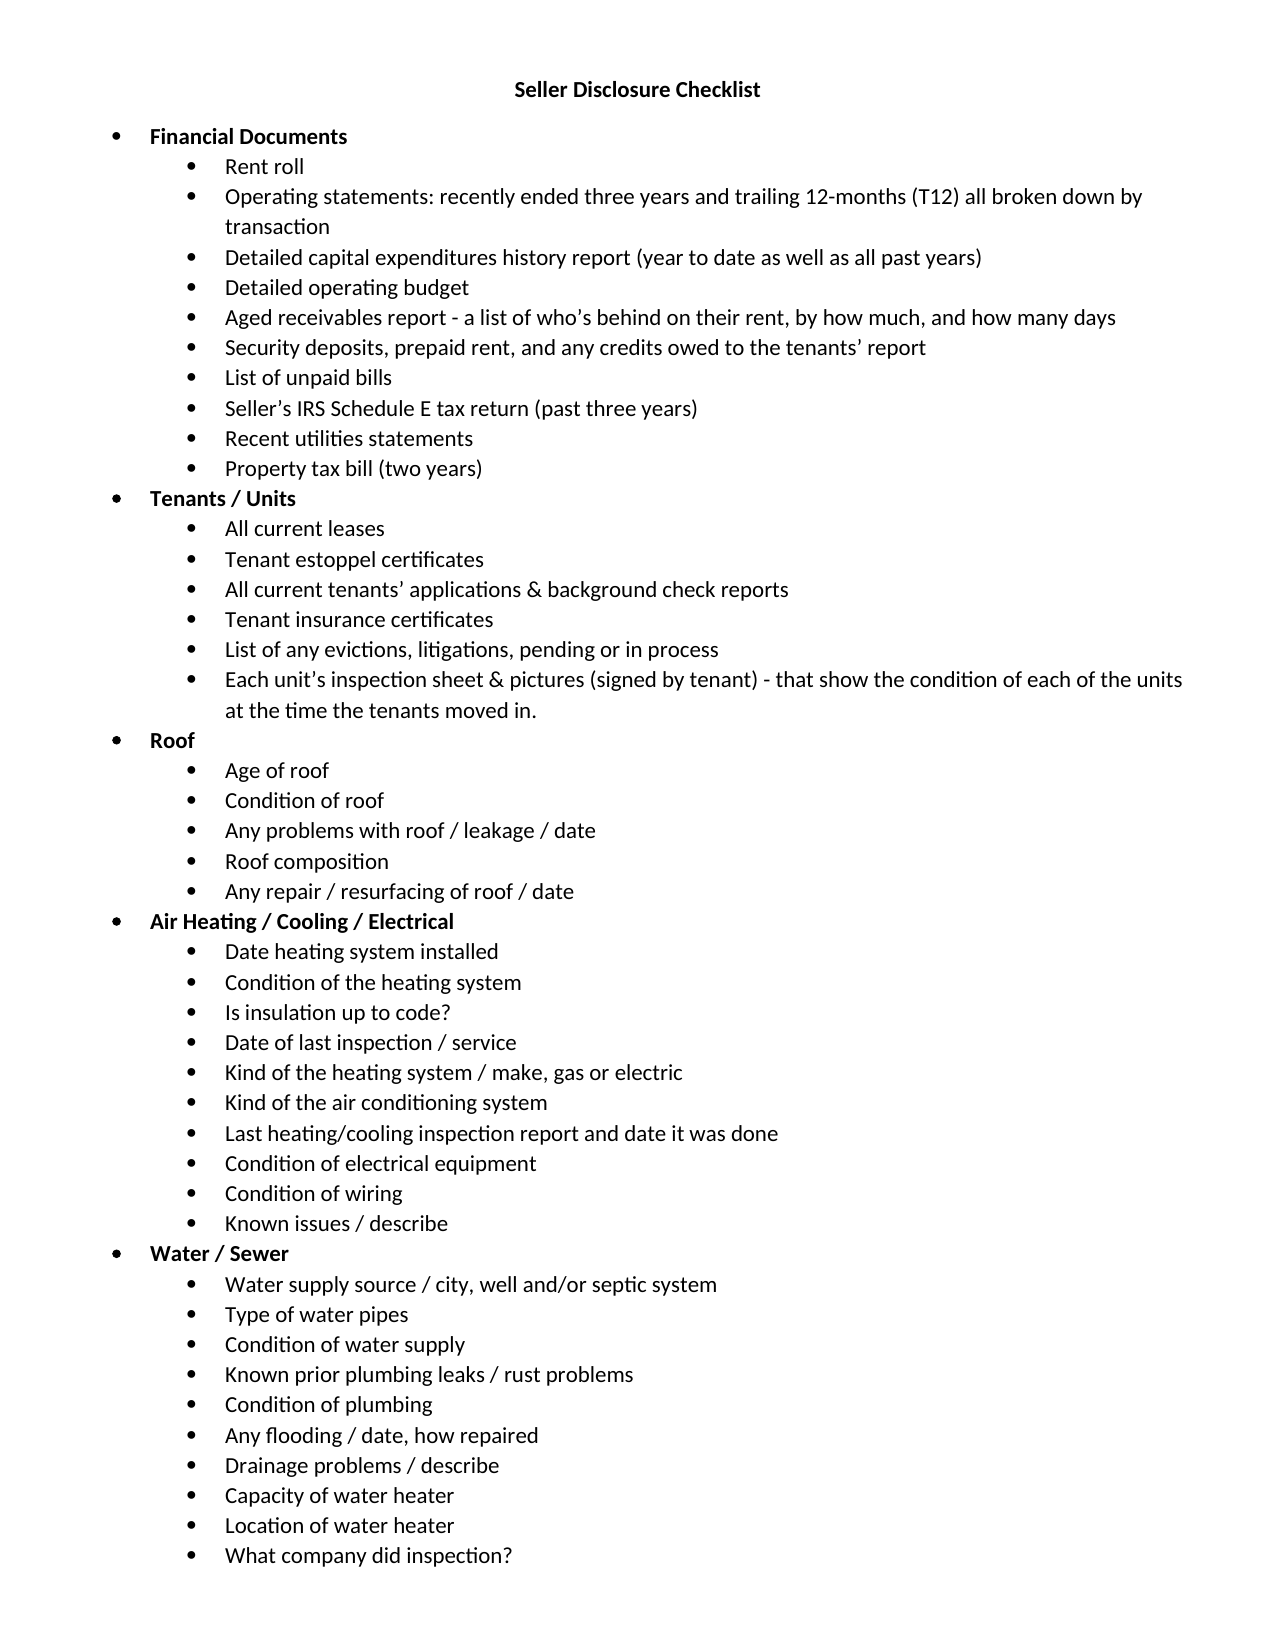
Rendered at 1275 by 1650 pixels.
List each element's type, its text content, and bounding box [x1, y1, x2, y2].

list Security deposits, prepaid rent, and any credits owed to the tenants’ report [187, 333, 1200, 361]
list Tenant insurance certificates [187, 605, 1200, 633]
list Roof [112, 726, 1200, 754]
list Kind of the air conditioning system [187, 1088, 1200, 1117]
list Water supply source / city, well and/or septic system [187, 1270, 1200, 1298]
list Water / Sewer [112, 1239, 1200, 1268]
list Condition of wiring [187, 1179, 1200, 1207]
list Type of water pipes [187, 1300, 1200, 1328]
list Date of last inspection / service [187, 1028, 1200, 1056]
list Condition of roof [187, 786, 1200, 814]
list Aged receivables report - a list of who’s behind on their rent, by how much, and how many days [187, 303, 1200, 331]
list List of unpaid bills [187, 363, 1200, 392]
list Last heating/cooling inspection report and date it was done [187, 1119, 1200, 1147]
list Condition of the heating system [187, 968, 1200, 996]
list Detailed operating budget [187, 273, 1200, 301]
list Known issues / describe [187, 1209, 1200, 1237]
list Property tax bill (two years) [187, 454, 1200, 482]
text Seller Disclosure Checklist [75, 75, 1200, 103]
list Location of water heater [187, 1511, 1200, 1539]
list Kind of the heating system / make, gas or electric [187, 1058, 1200, 1086]
list All current tenants’ applications & background check reports [187, 575, 1200, 603]
list Financial Documents [112, 122, 1200, 150]
list Tenants / Units [112, 484, 1200, 512]
list Detailed capital expenditures history report (year to date as well as all past years) [187, 243, 1200, 271]
list Any repair / resurfacing of roof / date [187, 877, 1200, 905]
list Condition of water supply [187, 1330, 1200, 1358]
list Rent roll [187, 152, 1200, 180]
list Known prior plumbing leaks / rust problems [187, 1360, 1200, 1388]
list Condition of plumbing [187, 1391, 1200, 1419]
list All current leases [187, 514, 1200, 543]
list Operating statements: recently ended three years and trailing 12-months (T12) all broken down by transaction [187, 182, 1200, 241]
list Roof composition [187, 847, 1200, 875]
list Seller’s IRS Schedule E tax return (past three years) [187, 394, 1200, 422]
list Recent utilities statements [187, 424, 1200, 452]
list Any flooding / date, how repaired [187, 1421, 1200, 1449]
list List of any evictions, litigations, pending or in process [187, 635, 1200, 663]
list Condition of electrical equipment [187, 1149, 1200, 1177]
list Age of roof [187, 756, 1200, 784]
list Tenant estoppel certificates [187, 545, 1200, 573]
list Each unit’s inspection sheet & pictures (signed by tenant) - that show the condition of each of the units at the time the tenants moved in. [187, 666, 1200, 724]
list Drainage problems / describe [187, 1451, 1200, 1479]
list Any problems with roof / leakage / date [187, 817, 1200, 845]
list Is insulation up to code? [187, 998, 1200, 1026]
list Date heating system installed [187, 937, 1200, 966]
list What company did inspection? [187, 1542, 1200, 1570]
list Capacity of water heater [187, 1481, 1200, 1509]
list Air Heating / Cooling / Electrical [112, 907, 1200, 935]
